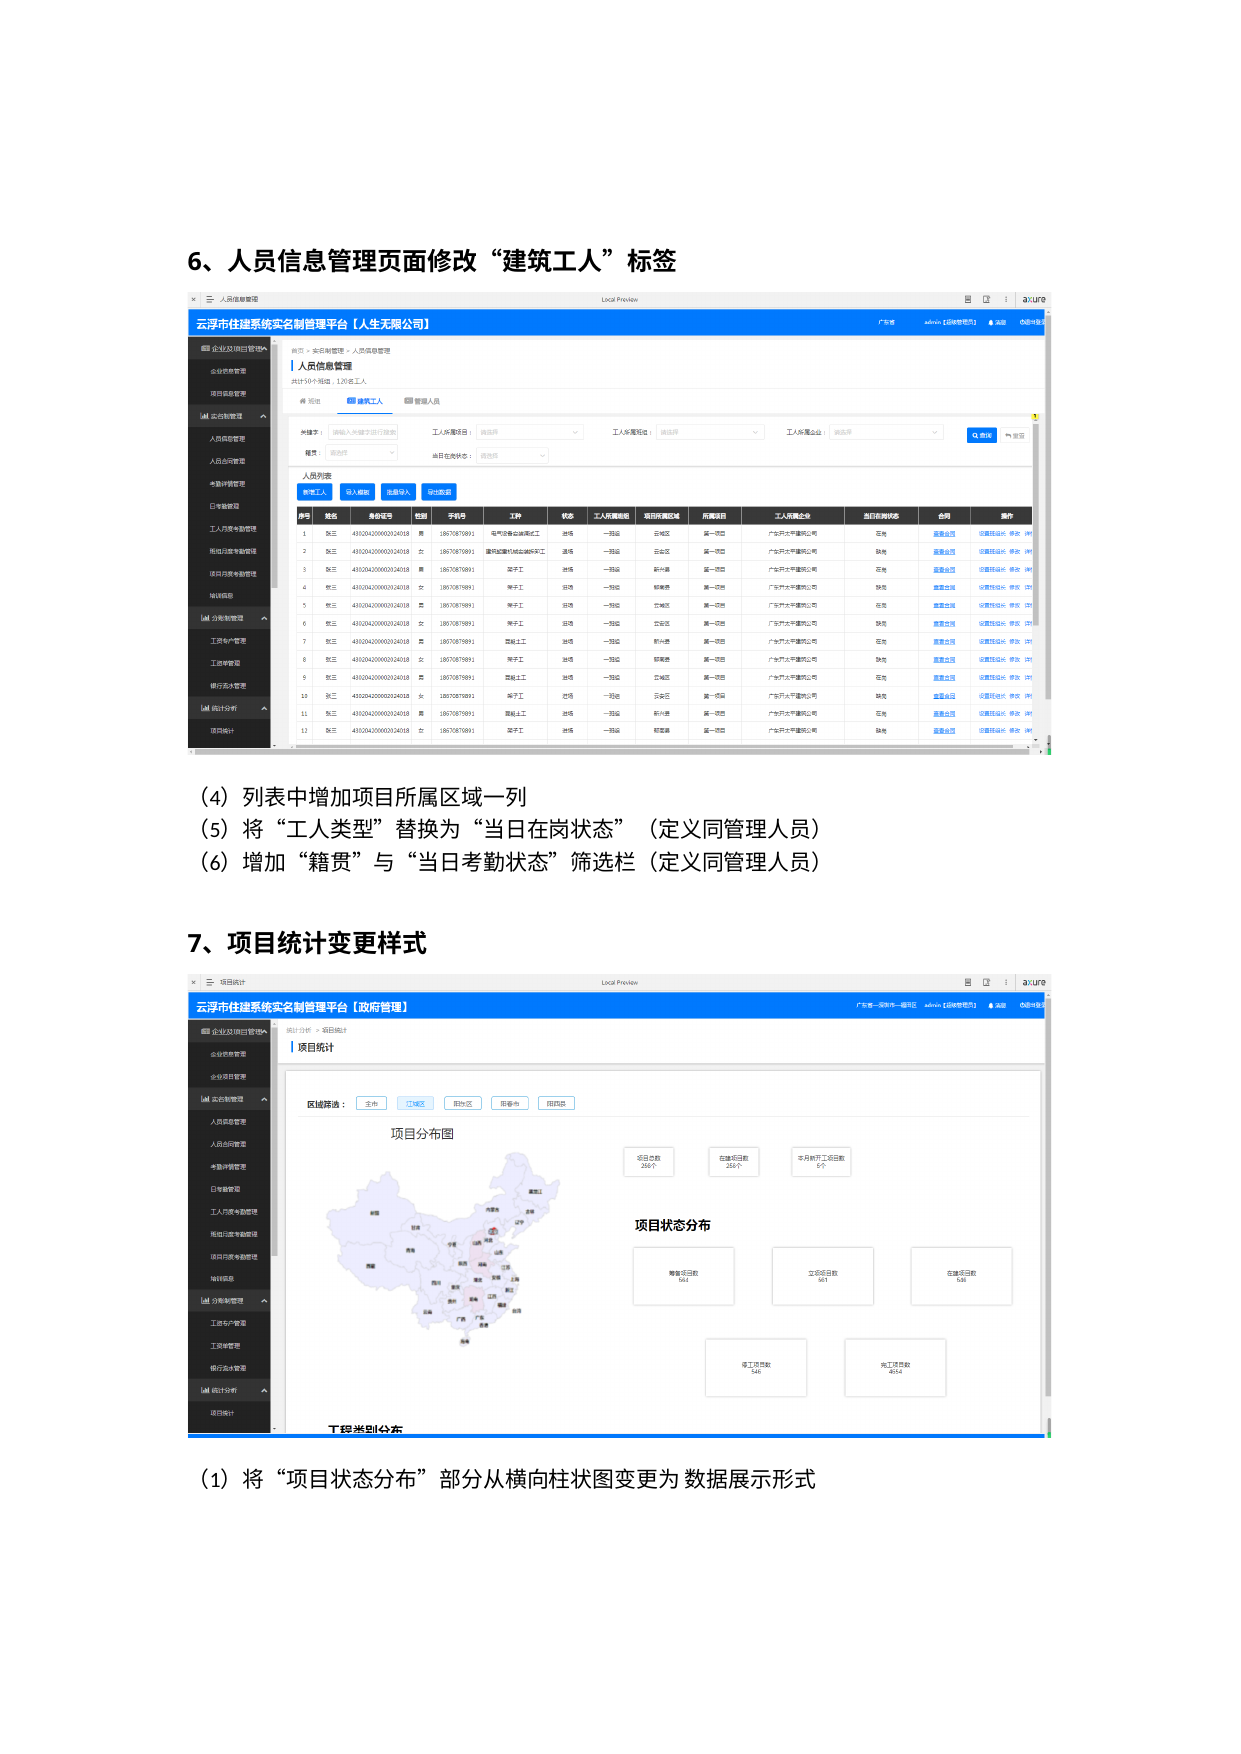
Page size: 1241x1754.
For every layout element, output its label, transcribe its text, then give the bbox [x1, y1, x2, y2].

list 将“工人类型”替换为“当日在岗状态”（定义同管理人员） [187, 812, 1053, 844]
list 列表中增加项目所属区域一列 [187, 779, 1053, 812]
list 增加“籍贯”与“当日考勤状态”筛选栏（定义同管理人员） [187, 844, 1053, 877]
list 将“项目状态分布”部分从横向柱状图变更为 数据展示形式 [187, 1462, 1053, 1494]
picture [187, 974, 1052, 1438]
list 项目统计变更样式 [187, 909, 1053, 974]
list 人员信息管理页面修改“建筑工人”标签 [187, 227, 1053, 292]
picture [187, 292, 1052, 755]
